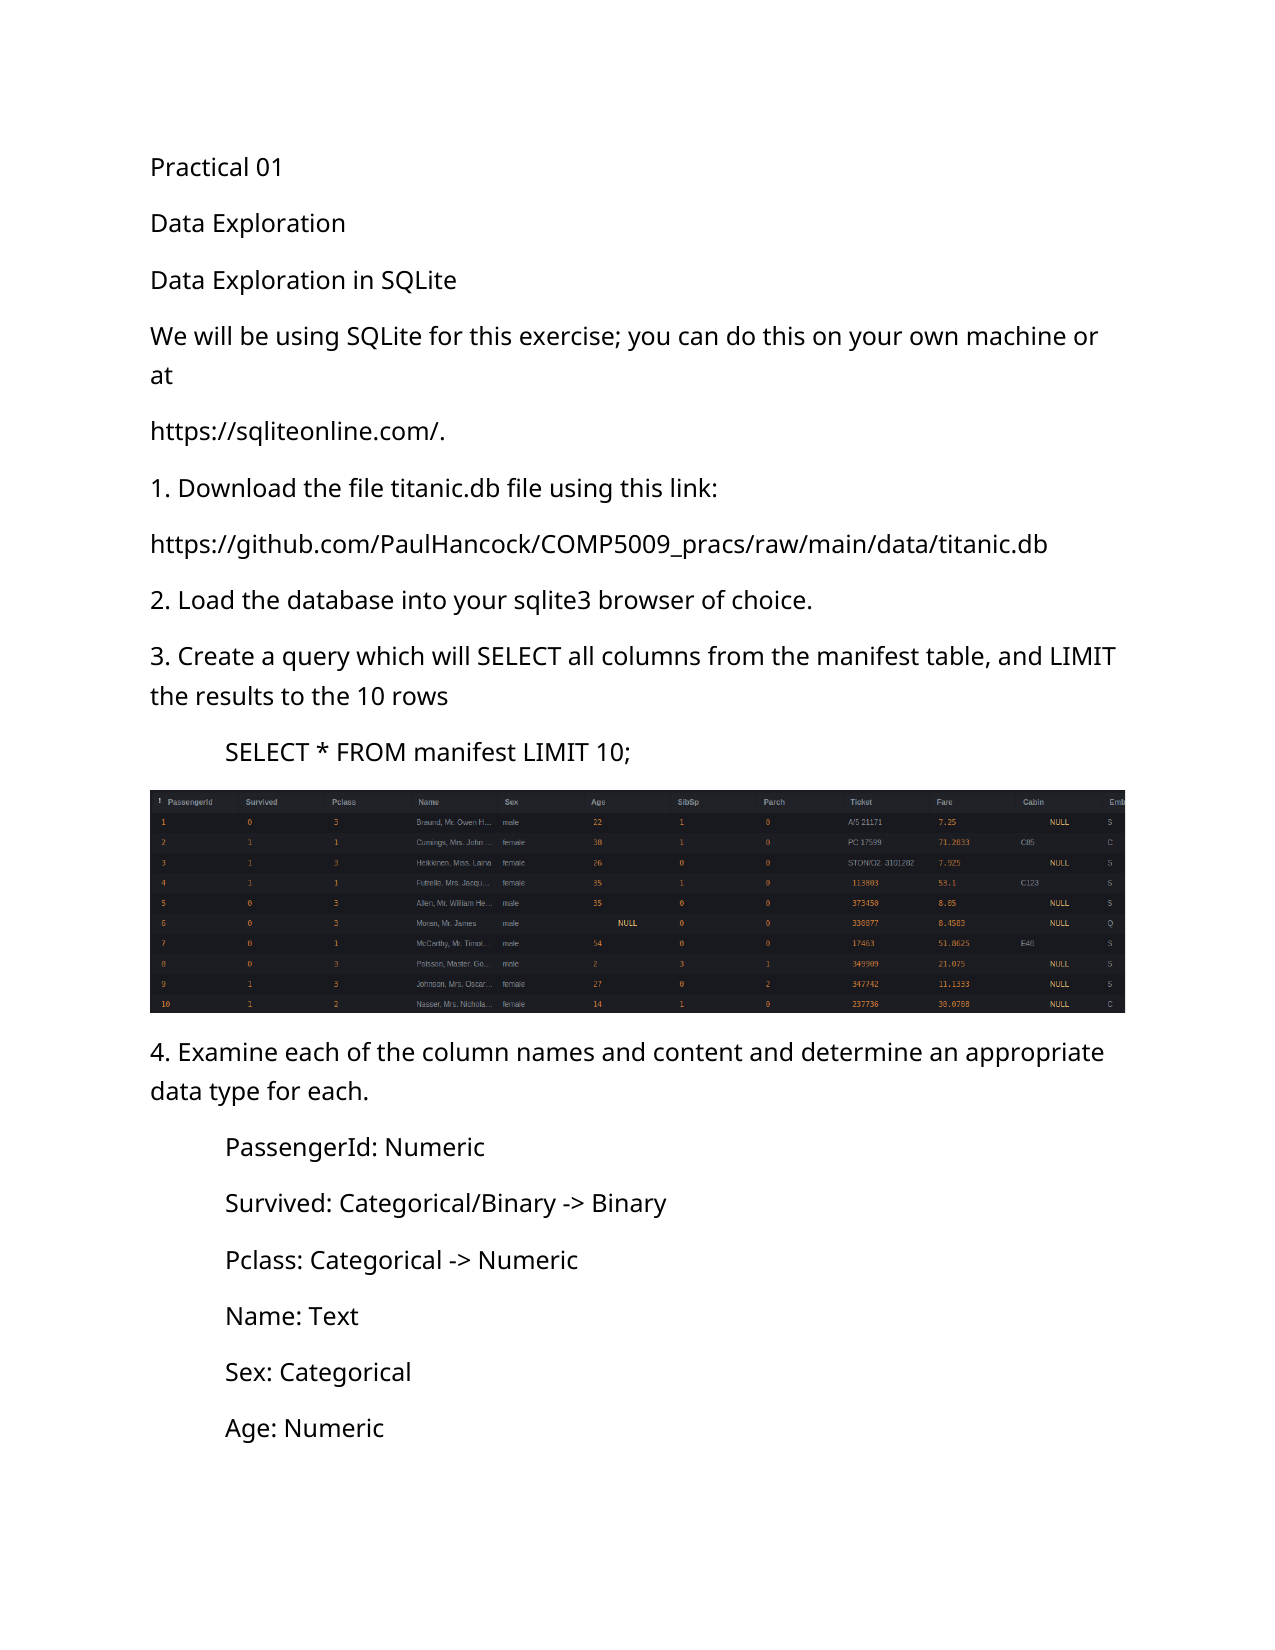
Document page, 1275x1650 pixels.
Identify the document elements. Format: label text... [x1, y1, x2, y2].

text Age: Numeric [150, 1411, 1125, 1445]
text Data Exploration [150, 206, 1125, 240]
text SELECT * FROM manifest LIMIT 10; [150, 734, 1125, 768]
text Pclass: Categorical -> Numeric [150, 1242, 1125, 1276]
text Practical 01 [150, 150, 1125, 184]
text Name: Text [150, 1298, 1125, 1332]
text 4. Examine each of the column names and content and determine an appropriate data type for each. [150, 1034, 1125, 1108]
picture [150, 790, 1125, 1013]
text https://github.com/PaulHancock/COMP5009_pracs/raw/main/data/titanic.db [150, 526, 1125, 560]
text Data Exploration in SQLite [150, 262, 1125, 296]
text https://sqliteonline.com/. [150, 414, 1125, 448]
text Survived: Categorical/Binary -> Binary [150, 1186, 1125, 1220]
text 2. Load the database into your sqlite3 browser of choice. [150, 582, 1125, 617]
text Sex: Categorical [150, 1354, 1125, 1389]
text We will be using SQLite for this exercise; you can do this on your own machine or at [150, 318, 1125, 392]
text 3. Create a query which will SELECT all columns from the manifest table, and LIMIT the results to the 10 rows [150, 639, 1125, 712]
text 1. Download the file titanic.db file using this link: [150, 470, 1125, 504]
text PassengerId: Numeric [150, 1130, 1125, 1164]
